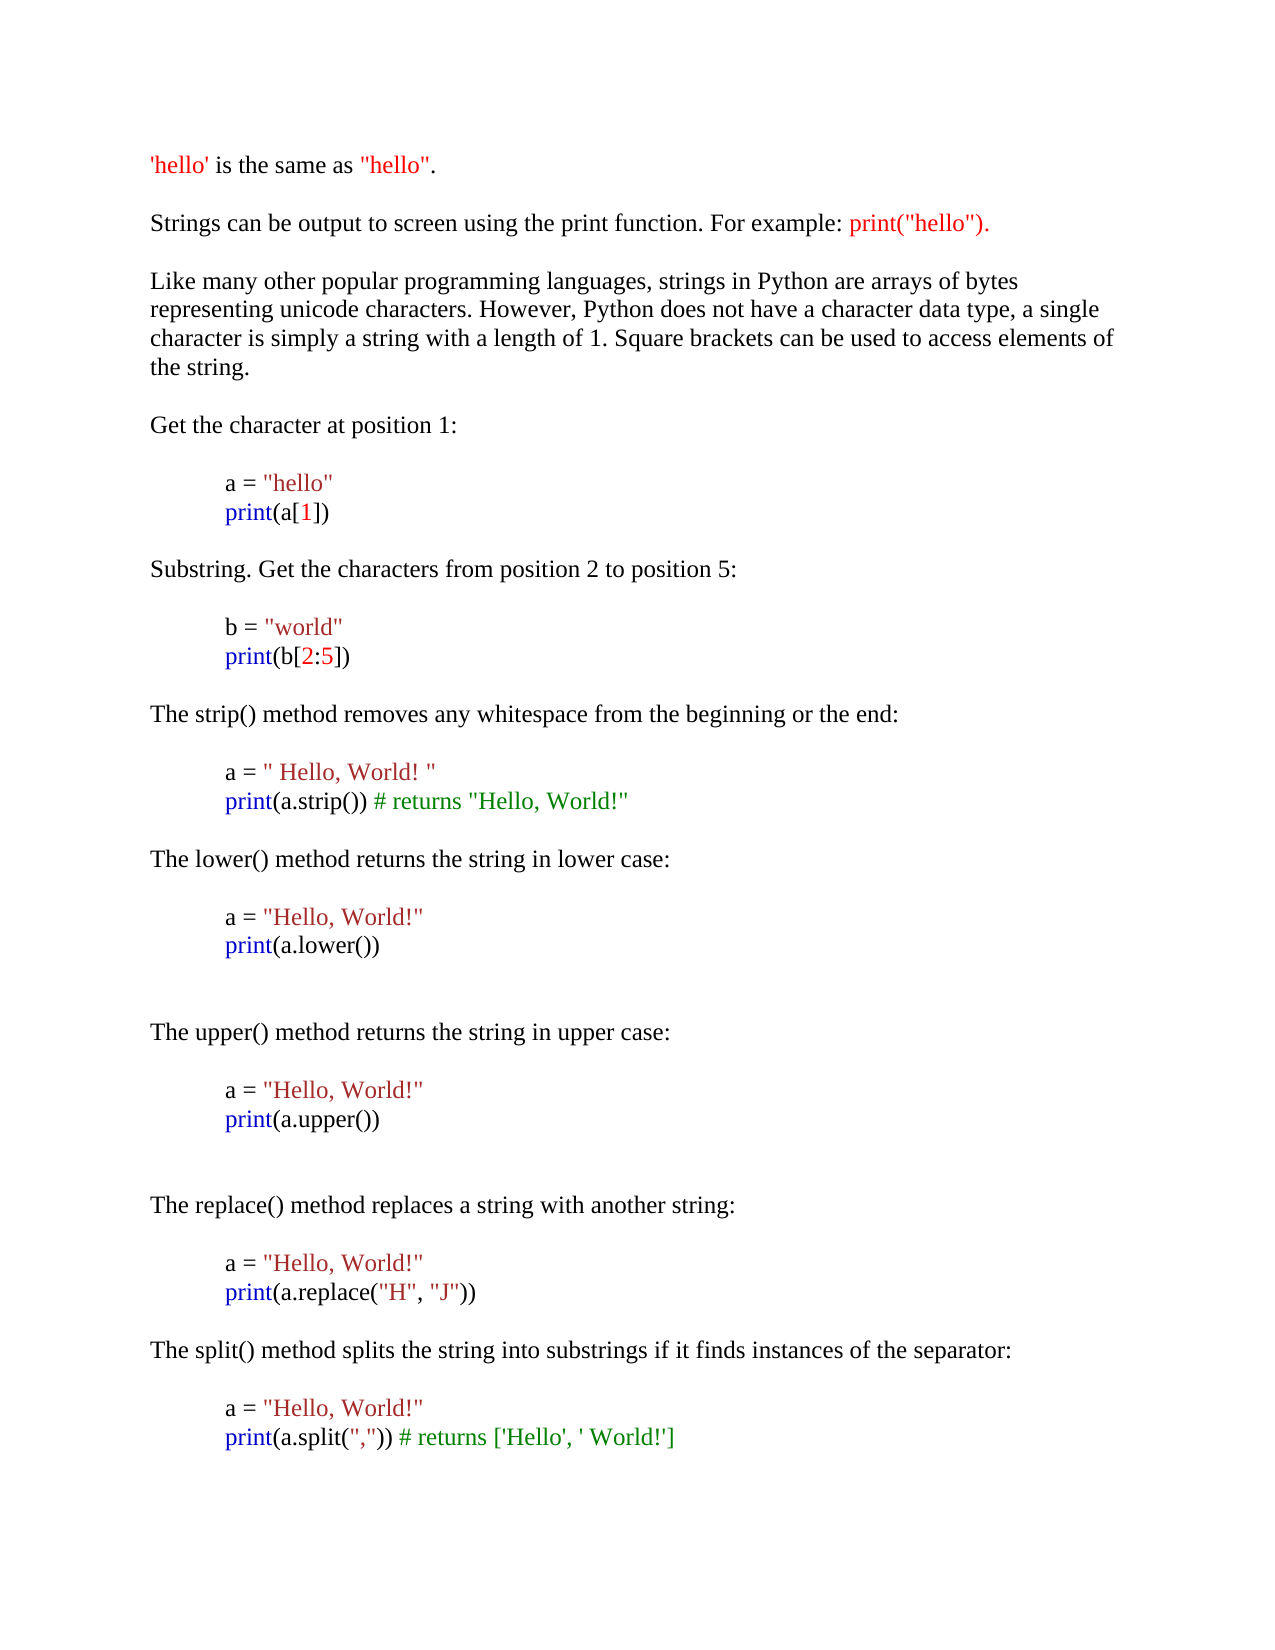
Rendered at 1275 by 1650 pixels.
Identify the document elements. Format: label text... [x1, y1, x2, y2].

text a = "Hello, World!" print(a.replace("H", "J")) [225, 1248, 1125, 1306]
text Like many other popular programming languages, strings in Python are arrays of bytes representing unicode characters. However, Python does not have a character data type, a single character is simply a string with a length of 1. Square brackets can be used to access elements of the string. [150, 266, 1125, 381]
text Get the character at position 1: [150, 410, 1125, 439]
text 'hello' is the same as "hello". [150, 150, 1125, 179]
text a = "Hello, World!" print(a.upper()) [225, 1075, 1125, 1132]
text a = "hello" print(a[1]) [225, 468, 1125, 525]
text The lower() method returns the string in lower case: [150, 844, 1125, 872]
text The upper() method returns the string in upper case: [150, 1017, 1125, 1046]
text b = "world" print(b[2:5]) [225, 612, 1125, 670]
text Substring. Get the characters from position 2 to position 5: [150, 554, 1125, 583]
text The replace() method replaces a string with another string: [150, 1190, 1125, 1219]
text The split() method splits the string into substrings if it finds instances of the separator: [150, 1335, 1125, 1364]
text a = " Hello, World! " print(a.strip()) # returns "Hello, World!" [225, 757, 1125, 814]
text a = "Hello, World!" print(a.lower()) [225, 902, 1125, 959]
text a = "Hello, World!" print(a.split(",")) # returns ['Hello', ' World!'] [225, 1393, 1125, 1450]
text Strings can be output to screen using the print function. For example: print("hello"). [150, 208, 1125, 237]
text The strip() method removes any whitespace from the beginning or the end: [150, 699, 1125, 728]
